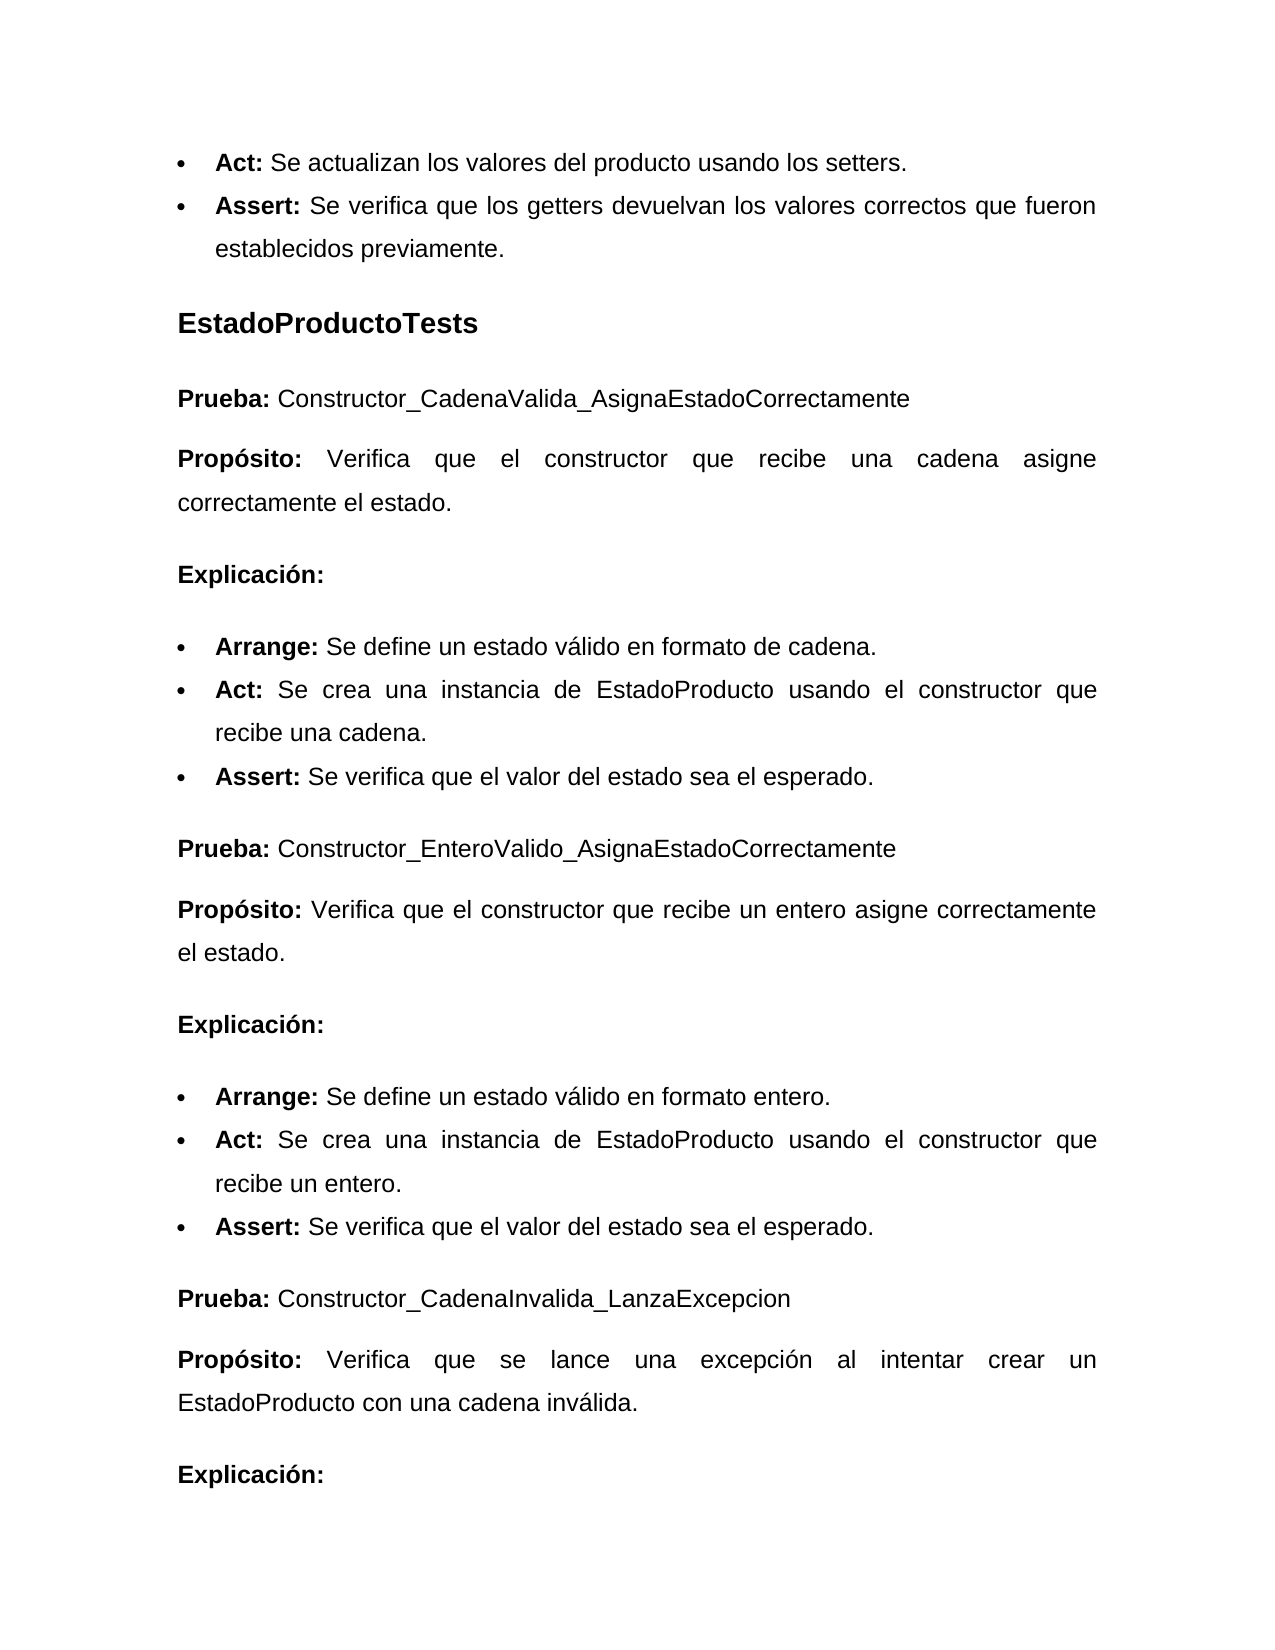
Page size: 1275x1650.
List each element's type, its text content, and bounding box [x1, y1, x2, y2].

list Act: Se crea una instancia de EstadoProducto usando el constructor que recibe una cadena. [177, 675, 1098, 747]
list Arrange: Se define un estado válido en formato entero. [177, 1082, 1098, 1111]
text Explicación: [177, 560, 1098, 589]
list Act: Se crea una instancia de EstadoProducto usando el constructor que recibe un entero. [177, 1125, 1098, 1197]
list Arrange: Se define un estado válido en formato de cadena. [177, 632, 1098, 661]
list Assert: Se verifica que el valor del estado sea el esperado. [177, 1212, 1098, 1240]
subtitle EstadoProductoTests [177, 306, 1098, 340]
text Explicación: [177, 1010, 1098, 1039]
text Prueba: Constructor_EnteroValido_AsignaEstadoCorrectamente [177, 834, 1098, 863]
list Assert: Se verifica que el valor del estado sea el esperado. [177, 762, 1098, 790]
text Prueba: Constructor_CadenaInvalida_LanzaExcepcion [177, 1284, 1098, 1313]
text Propósito: Verifica que el constructor que recibe un entero asigne correctamente el estado. [177, 894, 1098, 966]
text Propósito: Verifica que se lance una excepción al intentar crear un EstadoProducto con una cadena inválida. [177, 1345, 1098, 1417]
text Prueba: Constructor_CadenaValida_AsignaEstadoCorrectamente [177, 384, 1098, 412]
list Act: Se actualizan los valores del producto usando los setters. [177, 148, 1098, 176]
text Propósito: Verifica que el constructor que recibe una cadena asigne correctamente el estado. [177, 444, 1098, 516]
list Assert: Se verifica que los getters devuelvan los valores correctos que fueron establecidos previamente. [177, 191, 1098, 263]
text Explicación: [177, 1460, 1098, 1489]
